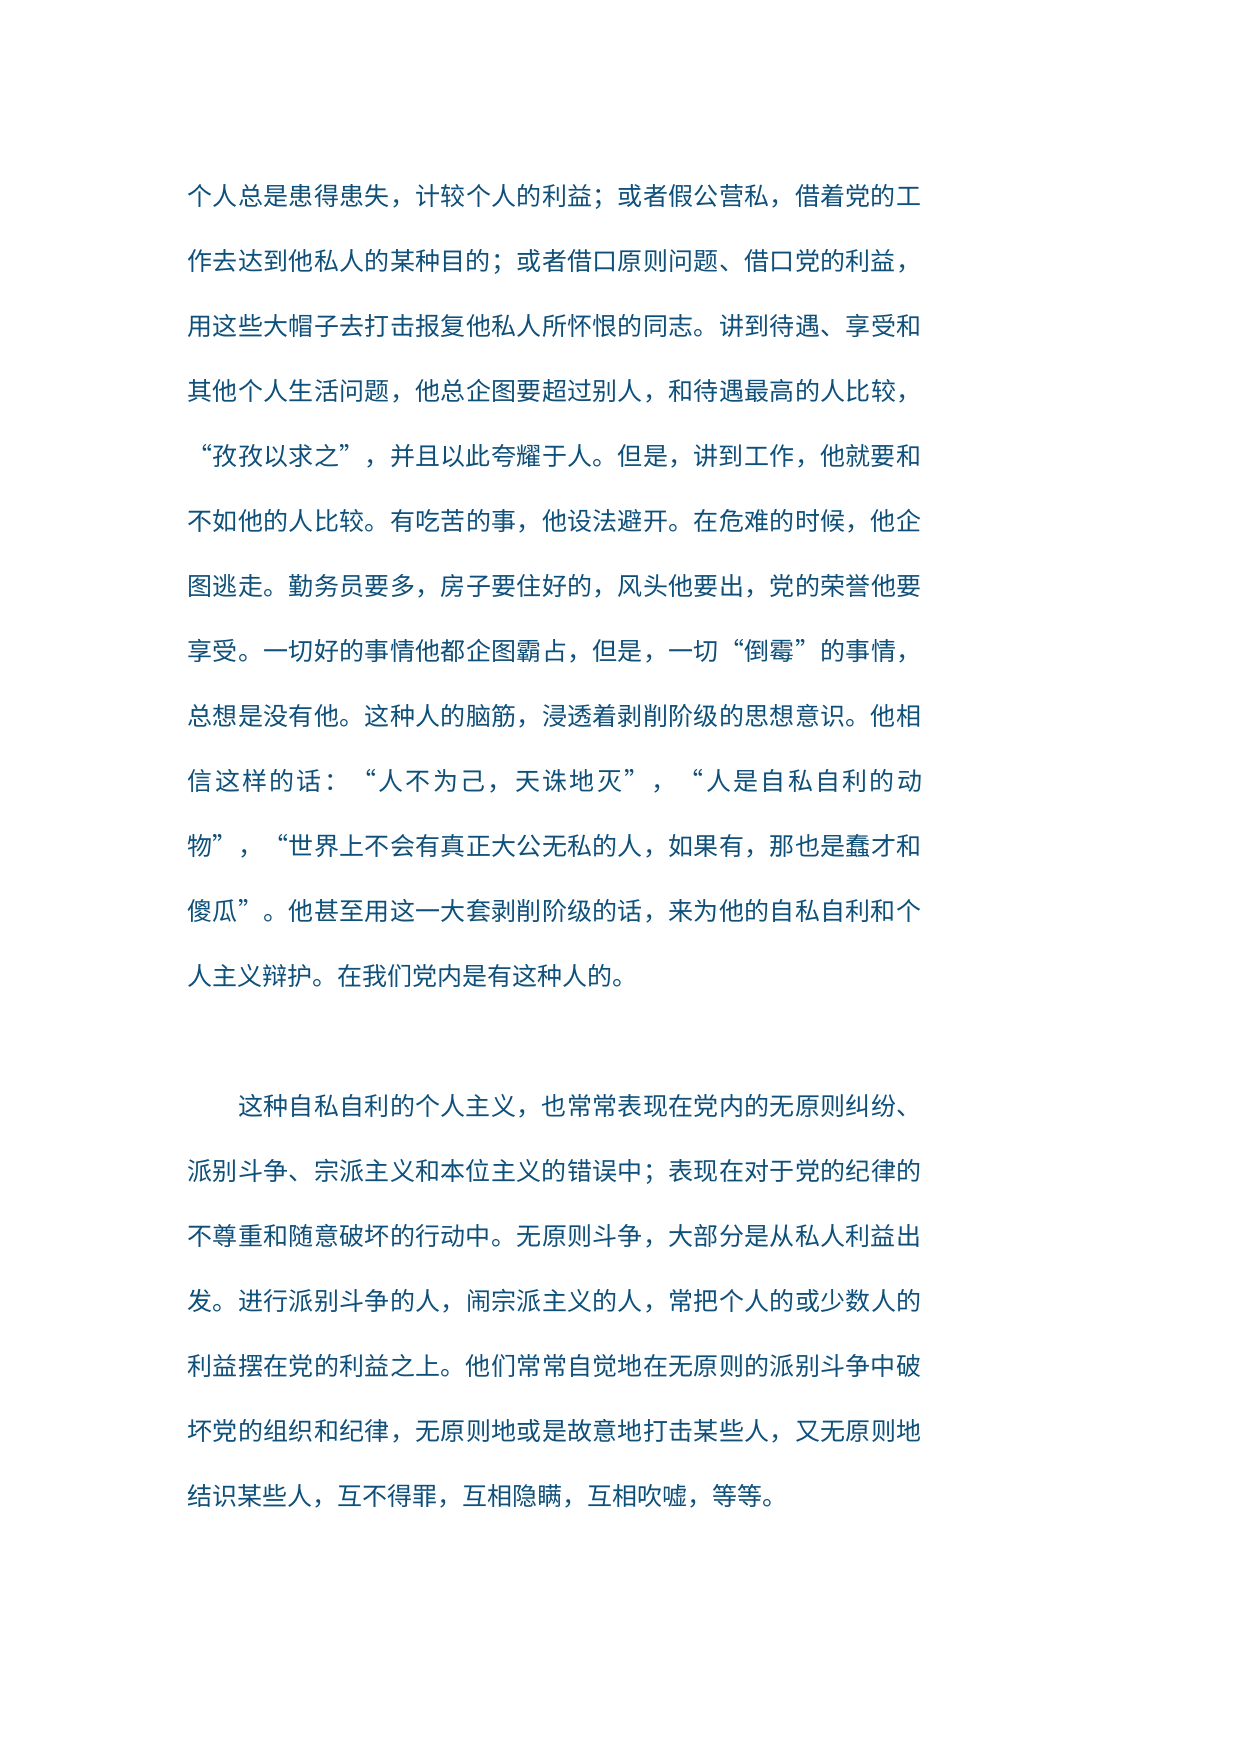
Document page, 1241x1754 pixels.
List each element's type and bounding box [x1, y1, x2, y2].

table_cell [188, 162, 923, 1527]
